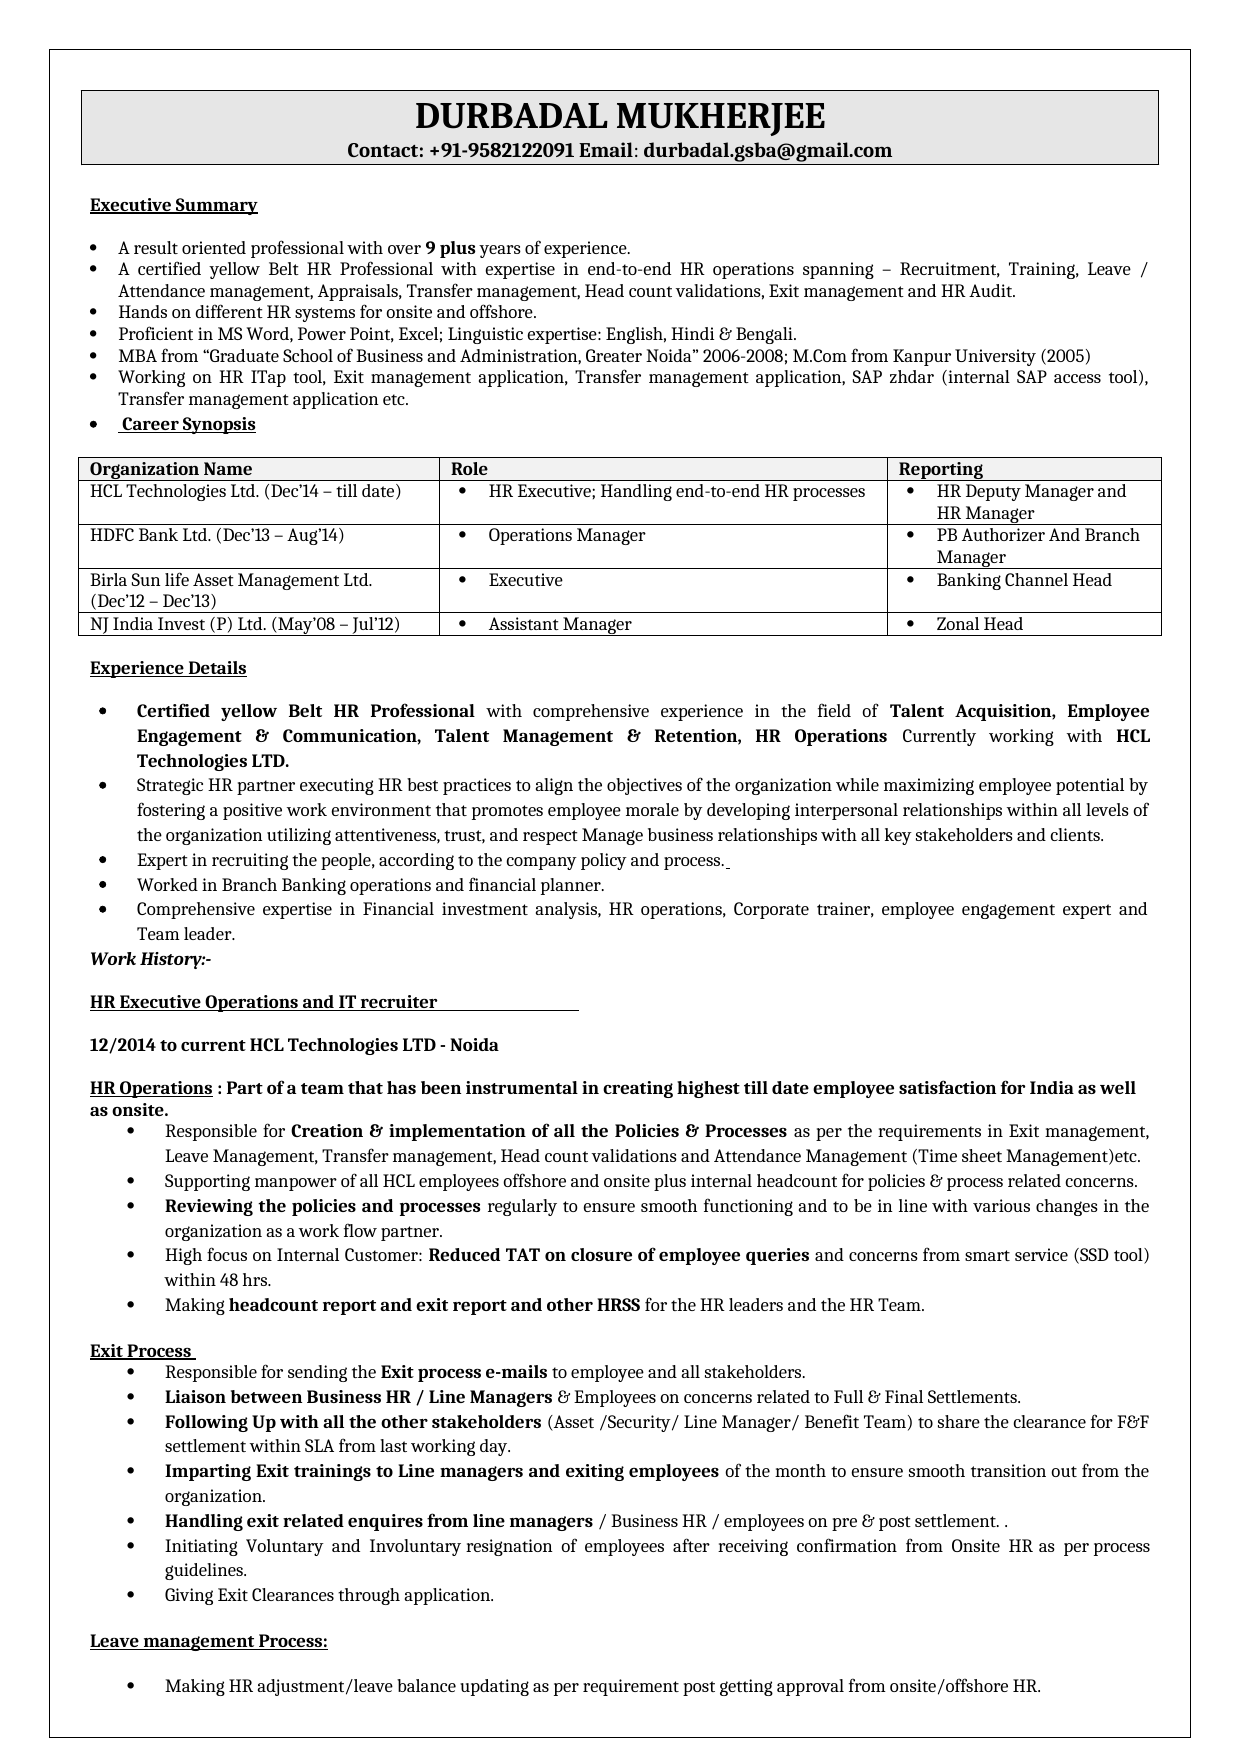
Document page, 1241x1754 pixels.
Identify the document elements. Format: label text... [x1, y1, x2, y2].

table_cell PB Authorizer And Branch Manager [888, 525, 1161, 568]
list High focus on Internal Customer: Reduced TAT on closure of employee queries and concerns from smart service (SSD tool) within 48 hrs. [127, 1245, 1150, 1291]
list Handling exit related enquires from line managers / Business HR / employees on pre & post settlement. . [127, 1510, 1150, 1532]
text DURBADAL MUKHERJEE [82, 91, 1158, 133]
list Reviewing the policies and processes regularly to ensure smooth functioning and to be in line with various changes in the organization as a work flow partner. [127, 1195, 1150, 1242]
table_cell HDFC Bank Ltd. (Dec’13 – Aug’14) [79, 525, 439, 568]
table_header Role [440, 458, 887, 480]
list Proficient in MS Word, Power Point, Excel; Linguistic expertise: English, Hindi & Bengali. [90, 323, 1150, 345]
list MBA from “Graduate School of Business and Administration, Greater Noida” 2006-2008; M.Com from Kanpur University (2005) [90, 345, 1150, 367]
list Comprehensive expertise in Financial investment analysis, HR operations, Corporate trainer, employee engagement expert and Team leader. [99, 899, 1150, 945]
text 12/2014 to current HCL Technologies LTD - Noida [90, 1035, 1150, 1056]
table_cell Assistant Manager [440, 613, 887, 635]
text Executive Summary [90, 194, 1150, 216]
list Initiating Voluntary and Involuntary resignation of employees after receiving confirmation from Onsite HR as per process guidelines. [127, 1535, 1150, 1582]
list A certified yellow Belt HR Professional with expertise in end-to-end HR operations spanning – Recruitment, Training, Leave / Attendance management, Appraisals, Transfer management, Head count validations, Exit management and HR Audit. [90, 259, 1150, 302]
list Supporting manpower of all HCL employees offshore and onsite plus internal headcount for policies & process related concerns. [127, 1171, 1150, 1192]
table_cell HR Deputy Manager and HR Manager [888, 481, 1161, 524]
list A result oriented professional with over 9 plus years of experience. [90, 237, 1150, 259]
table_cell Executive [440, 569, 887, 612]
list Making headcount report and exit report and other HRSS for the HR leaders and the HR Team. [127, 1294, 1150, 1316]
table_cell HCL Technologies Ltd. (Dec’14 – till date) [79, 481, 439, 524]
list Certified yellow Belt HR Professional with comprehensive experience in the field of Talent Acquisition, Employee Engagement & Communication, Talent Management & Retention, HR Operations Currently working with HCL Technologies LTD. [99, 701, 1150, 772]
list Hands on different HR systems for onsite and offshore. [90, 302, 1150, 323]
list Expert in recruiting the people, according to the company policy and process. [99, 849, 1150, 871]
table_cell Operations Manager [440, 525, 887, 568]
table_header Organization Name [79, 458, 439, 480]
list Working on HR ITap tool, Exit management application, Transfer management application, SAP zhdar (internal SAP access tool), Transfer management application etc. [90, 367, 1150, 410]
text Leave management Process: [90, 1630, 1150, 1652]
list Making HR adjustment/leave balance updating as per requirement post getting approval from onsite/offshore HR. [127, 1676, 1150, 1698]
list Giving Exit Clearances through application. [127, 1585, 1150, 1606]
table_cell Zonal Head [888, 613, 1161, 635]
text Experience Details [90, 657, 1150, 679]
table_cell Birla Sun life Asset Management Ltd. (Dec’12 – Dec’13) [79, 569, 439, 612]
text Contact: +91-9582122091 Email: durbadal.gsba@gmail.com [82, 133, 1158, 164]
table_cell HR Executive; Handling end-to-end HR processes [440, 481, 887, 524]
list Strategic HR partner executing HR best practices to align the objectives of the organization while maximizing employee potential by fostering a positive work environment that promotes employee morale by developing interpersonal relationships within all levels of the organization utilizing attentiveness, trust, and respect Manage business relationships with all key stakeholders and clients. [99, 775, 1150, 846]
list Career Synopsis [90, 414, 1150, 436]
text HR Operations : Part of a team that has been instrumental in creating highest till date employee satisfaction for India as well as onsite. [90, 1078, 1150, 1121]
list Following Up with all the other stakeholders (Asset /Security/ Line Manager/ Benefit Team) to share the clearance for F&F settlement within SLA from last working day. [127, 1411, 1150, 1458]
text Work History:- [90, 948, 1150, 970]
list Worked in Branch Banking operations and financial planner. [99, 874, 1150, 896]
text Exit Process [90, 1340, 1150, 1362]
list Responsible for Creation & implementation of all the Policies & Processes as per the requirements in Exit management, Leave Management, Transfer management, Head count validations and Attendance Management (Time sheet Management)etc. [127, 1121, 1150, 1167]
list Responsible for sending the Exit process e-mails to employee and all stakeholders. [127, 1362, 1150, 1383]
table_cell NJ India Invest (P) Ltd. (May’08 – Jul’12) [79, 613, 439, 635]
table_cell Banking Channel Head [888, 569, 1161, 612]
table_header Reporting [888, 458, 1161, 480]
list Imparting Exit trainings to Line managers and exiting employees of the month to ensure smooth transition out from the organization. [127, 1461, 1150, 1507]
text HR Executive Operations and IT recruiter [90, 992, 1150, 1013]
list Liaison between Business HR / Line Managers & Employees on concerns related to Full & Final Settlements. [127, 1386, 1150, 1408]
